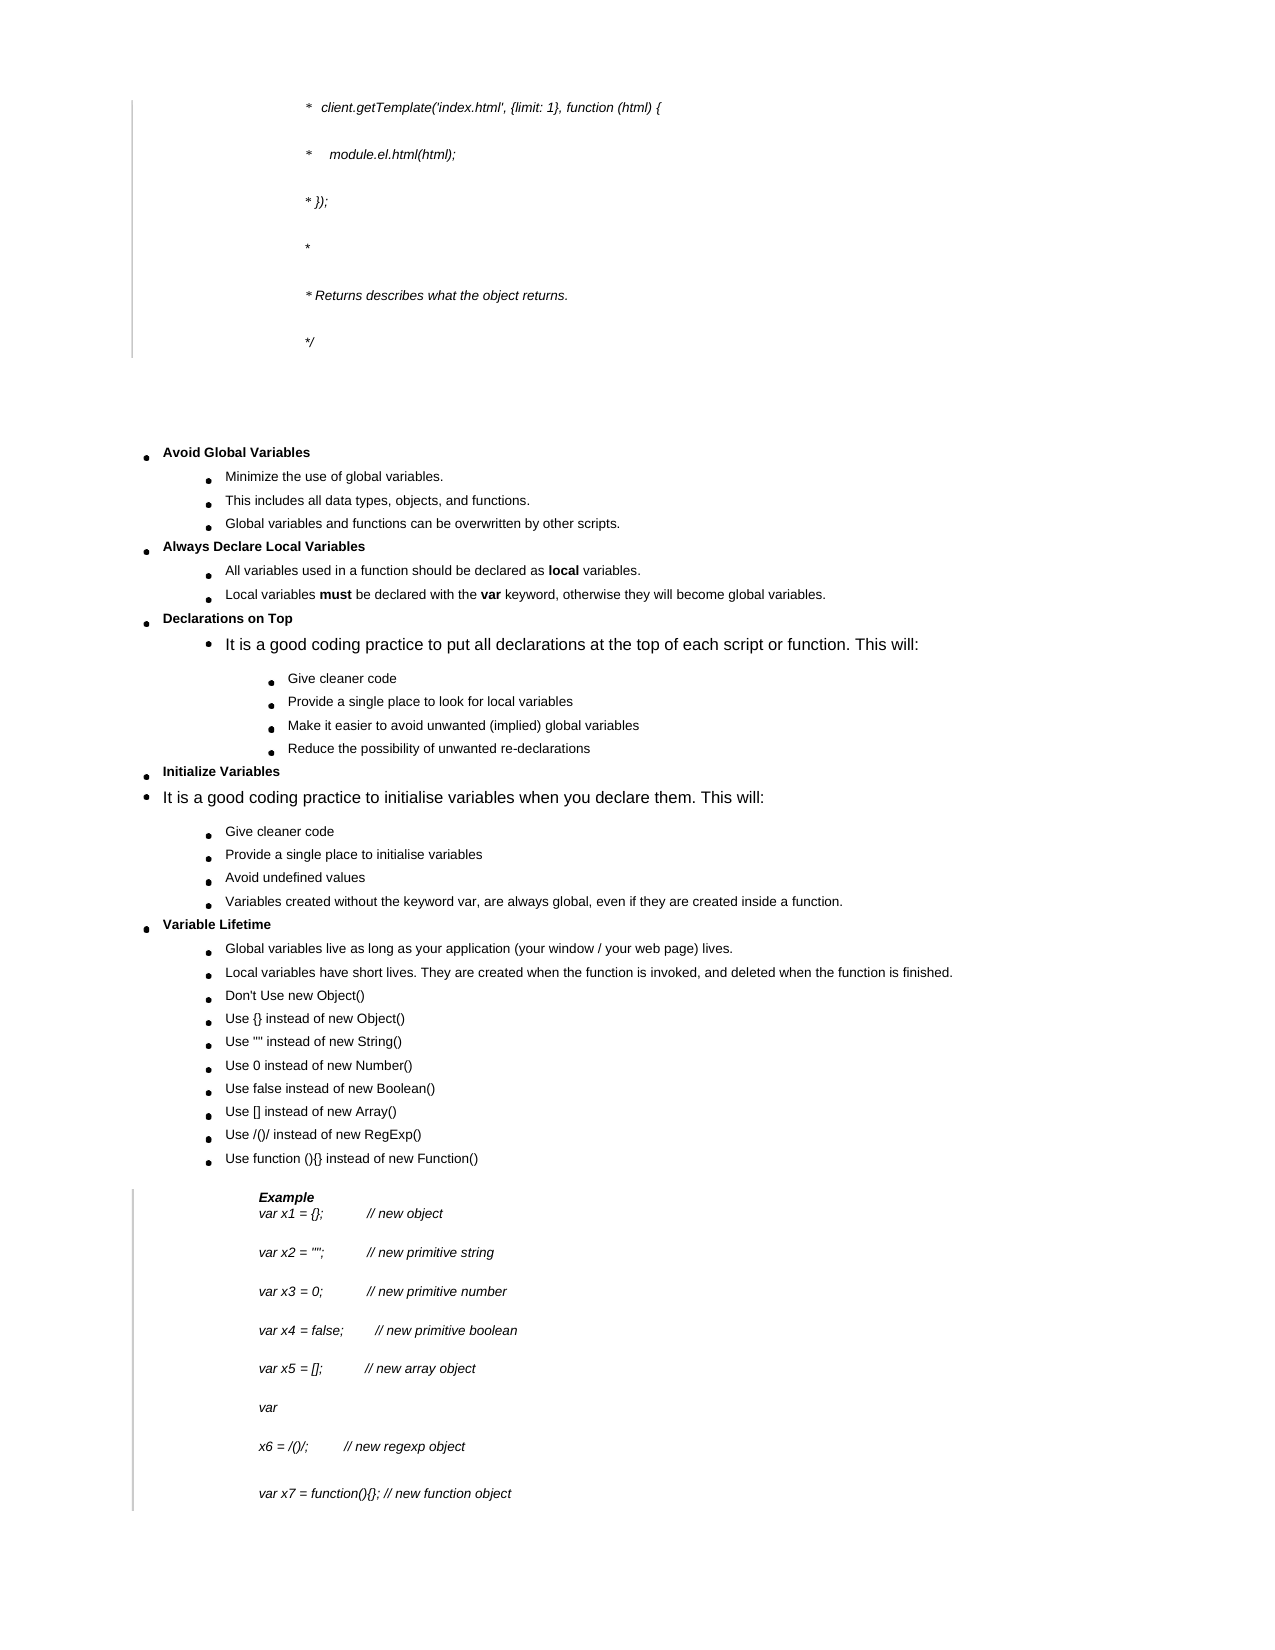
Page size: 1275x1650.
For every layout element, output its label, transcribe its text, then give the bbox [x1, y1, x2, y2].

picture [205, 878, 212, 886]
text This includes all data types, objects, and functions. [225, 492, 1187, 508]
picture [205, 855, 212, 862]
text All variables used in a function should be declared as local variables. [225, 563, 1187, 579]
picture [143, 773, 150, 780]
picture [143, 926, 150, 933]
text var x2 = ""; // new primitive string var x3 = 0; // new primitive number [258, 1245, 509, 1299]
text Give cleaner code [225, 823, 1187, 839]
text x6 = /()/; // new regexp object [258, 1439, 1187, 1454]
picture [143, 454, 150, 461]
text Example [258, 1189, 1187, 1205]
text Make it easier to avoid unwanted (implied) global variables Reduce the possibility of unwanted re-declarations [288, 717, 683, 756]
text Use {} instead of new Object() Use "" instead of new String() Use 0 instead of new Number() [225, 1011, 415, 1073]
picture [143, 620, 150, 627]
picture [205, 1136, 212, 1143]
text * }); [305, 194, 1187, 209]
text var x7 = function(){}; // new function object [258, 1486, 1187, 1501]
picture [143, 793, 150, 800]
text Local variables have short lives. They are created when the function is invoked, and deleted when the function is finished. Don't Use new Object() [225, 964, 957, 1003]
text Provide a single place to initialise variables Avoid undefined values [225, 847, 497, 886]
text Give cleaner code [288, 671, 1187, 686]
text Global variables and functions can be overwritten by other scripts. [225, 516, 1187, 531]
text var x4 = false; // new primitive boolean var x5 = []; // new array object [258, 1322, 517, 1377]
picture [205, 1089, 212, 1096]
text Initialize Variables [163, 764, 1187, 779]
picture [268, 749, 275, 756]
text Local variables must be declared with the var keyword, otherwise they will become global variables. [225, 587, 1187, 603]
text Always Declare Local Variables [163, 539, 1187, 554]
picture [268, 679, 275, 686]
text Declarations on Top [163, 611, 1187, 626]
text Global variables live as long as your application (your window / your web page) lives. [225, 941, 1187, 956]
picture [205, 996, 212, 1003]
list client.getTemplate('index.html', {limit: 1}, function (html) { [305, 99, 1187, 115]
picture [205, 832, 212, 839]
picture [205, 1113, 212, 1120]
picture [268, 726, 275, 733]
text Variable Lifetime [163, 917, 1187, 932]
picture [205, 501, 212, 508]
picture [205, 477, 212, 484]
list Returns describes what the object returns. [305, 288, 1187, 303]
text var x1 = {}; // new object [258, 1206, 1187, 1221]
picture [205, 1042, 212, 1049]
text */ [304, 335, 1187, 350]
picture [205, 1019, 212, 1026]
picture [205, 572, 212, 579]
text Avoid Global Variables [163, 445, 1187, 461]
text Use function (){} instead of new Function() [225, 1151, 1187, 1166]
text Use /()/ instead of new RegExp() [225, 1127, 1187, 1143]
picture [205, 1159, 212, 1166]
text It is a good coding practice to initialise variables when you declare them. This will: [163, 788, 1187, 807]
picture [205, 524, 212, 531]
list module.el.html(html); [305, 147, 1187, 162]
text It is a good coding practice to put all declarations at the top of each script or function. This will: [225, 635, 1187, 654]
text Provide a single place to look for local variables [288, 694, 1187, 709]
text * [304, 241, 1187, 257]
text Variables created without the keyword var, are always global, even if they are created inside a function. [225, 893, 1187, 909]
picture [205, 902, 212, 909]
picture [205, 1066, 212, 1073]
picture [205, 949, 212, 956]
text Minimize the use of global variables. [225, 469, 1187, 484]
picture [205, 596, 212, 603]
picture [205, 972, 212, 979]
text var [258, 1400, 1187, 1416]
text Use false instead of new Boolean() Use [] instead of new Array() [225, 1081, 437, 1120]
picture [205, 640, 212, 647]
picture [143, 548, 150, 555]
picture [268, 702, 275, 709]
